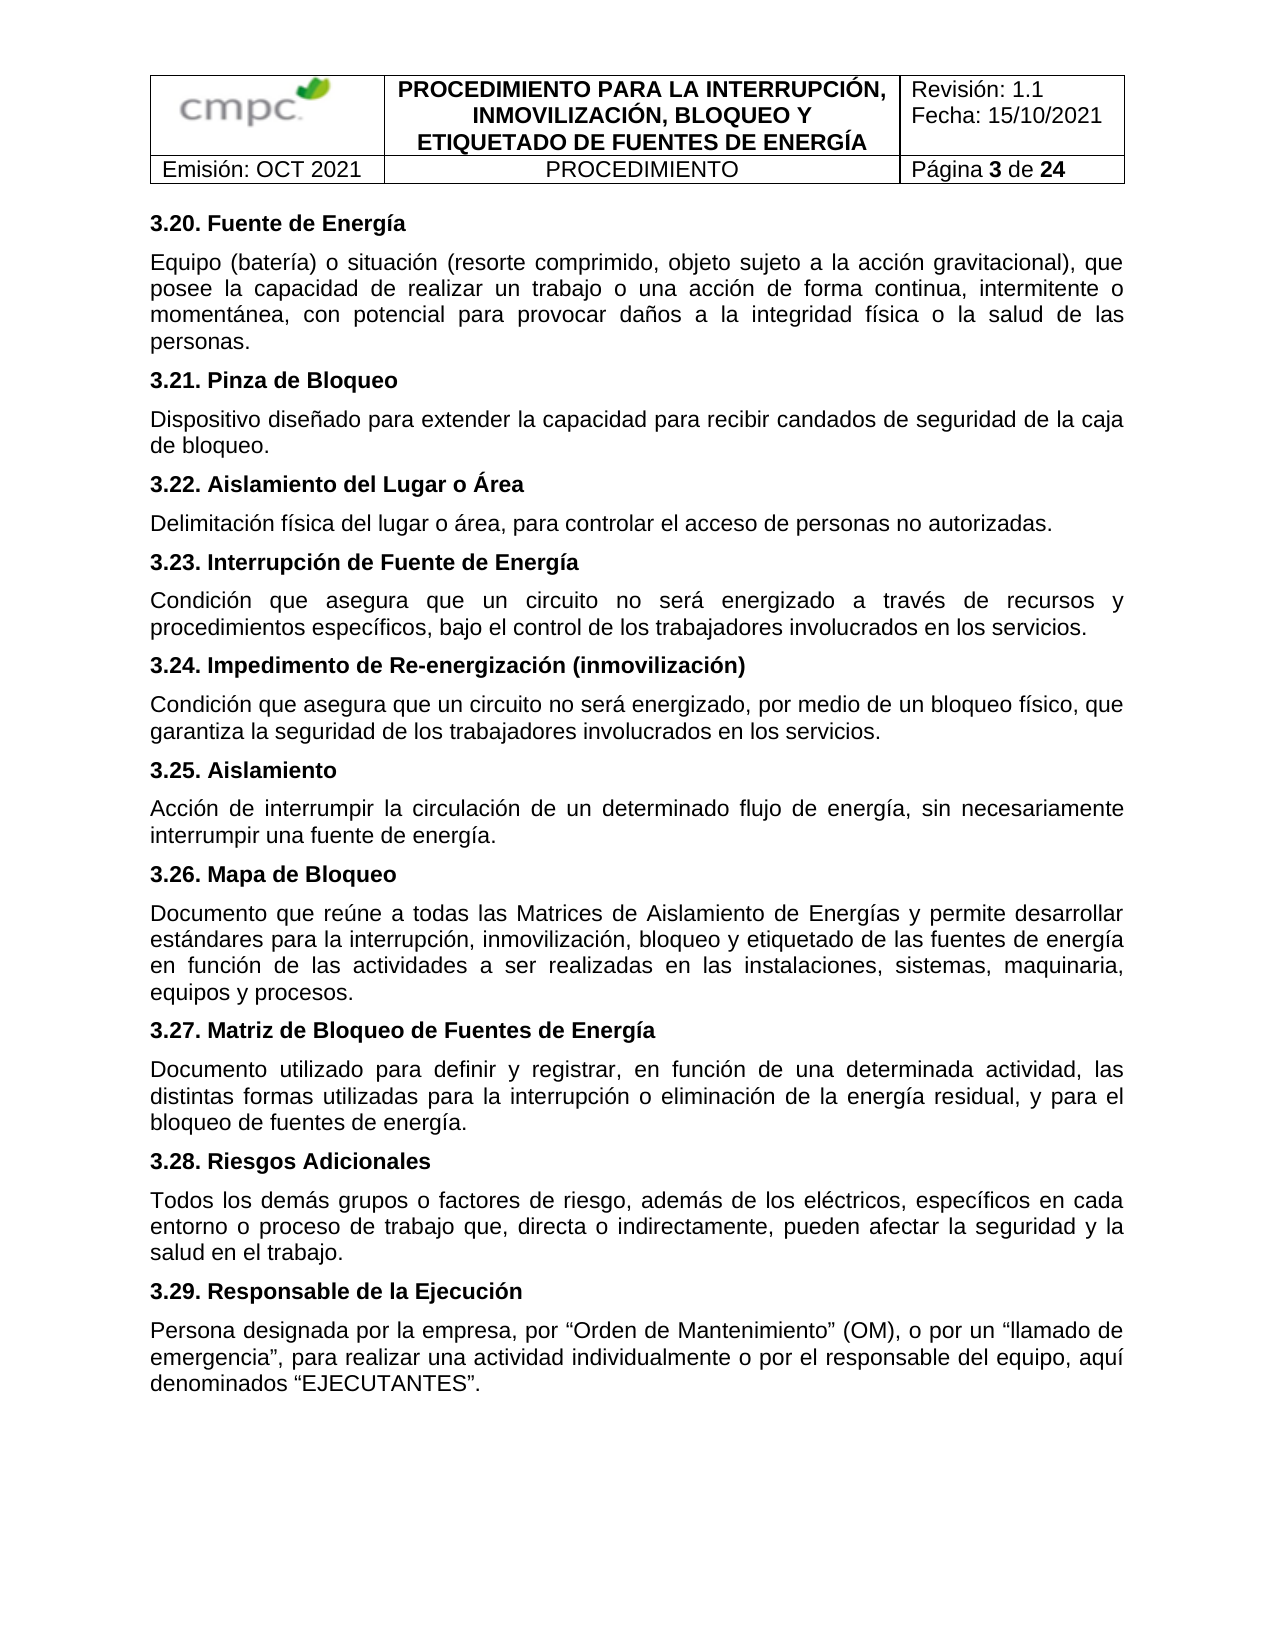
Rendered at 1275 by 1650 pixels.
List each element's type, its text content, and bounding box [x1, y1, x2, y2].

subtitle 3.28. Riesgos Adicionales [150, 1148, 1125, 1174]
subtitle 3.20. Fuente de Energía [150, 210, 1125, 236]
picture [161, 76, 353, 131]
subtitle 3.29. Responsable de la Ejecución [150, 1278, 1125, 1304]
text Todos los demás grupos o factores de riesgo, además de los eléctricos, específicos en cada entorno o proceso de trabajo que, directa o indirectamente, pueden afectar la seguridad y la salud en el trabajo. [150, 1187, 1125, 1266]
subtitle 3.22. Aislamiento del Lugar o Área [150, 471, 1125, 497]
text Documento que reúne a todas las Matrices de Aislamiento de Energías y permite desarrollar estándares para la interrupción, inmovilización, bloqueo y etiquetado de las fuentes de energía en función de las actividades a ser realizadas en las instalaciones, sistemas, maquinaria, equipos y procesos. [150, 899, 1125, 1005]
text Acción de interrumpir la circulación de un determinado flujo de energía, sin necesariamente interrumpir una fuente de energía. [150, 795, 1125, 848]
subtitle 3.24. Impedimento de Re-energización (inmovilización) [150, 652, 1125, 679]
text Delimitación física del lugar o área, para controlar el acceso de personas no autorizadas. [150, 509, 1125, 536]
subtitle 3.27. Matriz de Bloqueo de Fuentes de Energía [150, 1017, 1125, 1044]
text Persona designada por la empresa, por “Orden de Mantenimiento” (OM), o por un “llamado de emergencia”, para realizar una actividad individualmente o por el responsable del equipo, aquí denominados “EJECUTANTES”. [150, 1317, 1125, 1396]
subtitle 3.26. Mapa de Bloqueo [150, 861, 1125, 887]
text Condición que asegura que un circuito no será energizado, por medio de un bloqueo físico, que garantiza la seguridad de los trabajadores involucrados en los servicios. [150, 691, 1125, 744]
text Dispositivo diseñado para extender la capacidad para recibir candados de seguridad de la caja de bloqueo. [150, 406, 1125, 458]
text Equipo (batería) o situación (resorte comprimido, objeto sujeto a la acción gravitacional), que posee la capacidad de realizar un trabajo o una acción de forma continua, intermitente o momentánea, con potencial para provocar daños a la integridad física o la salud de las personas. [150, 249, 1125, 354]
subtitle 3.25. Aislamiento [150, 757, 1125, 783]
text Condición que asegura que un circuito no será energizado a través de recursos y procedimientos específicos, bajo el control de los trabajadores involucrados en los servicios. [150, 587, 1125, 640]
subtitle 3.21. Pinza de Bloqueo [150, 367, 1125, 393]
subtitle 3.23. Interrupción de Fuente de Energía [150, 548, 1125, 575]
text Documento utilizado para definir y registrar, en función de una determinada actividad, las distintas formas utilizadas para la interrupción o eliminación de la energía residual, y para el bloqueo de fuentes de energía. [150, 1056, 1125, 1135]
